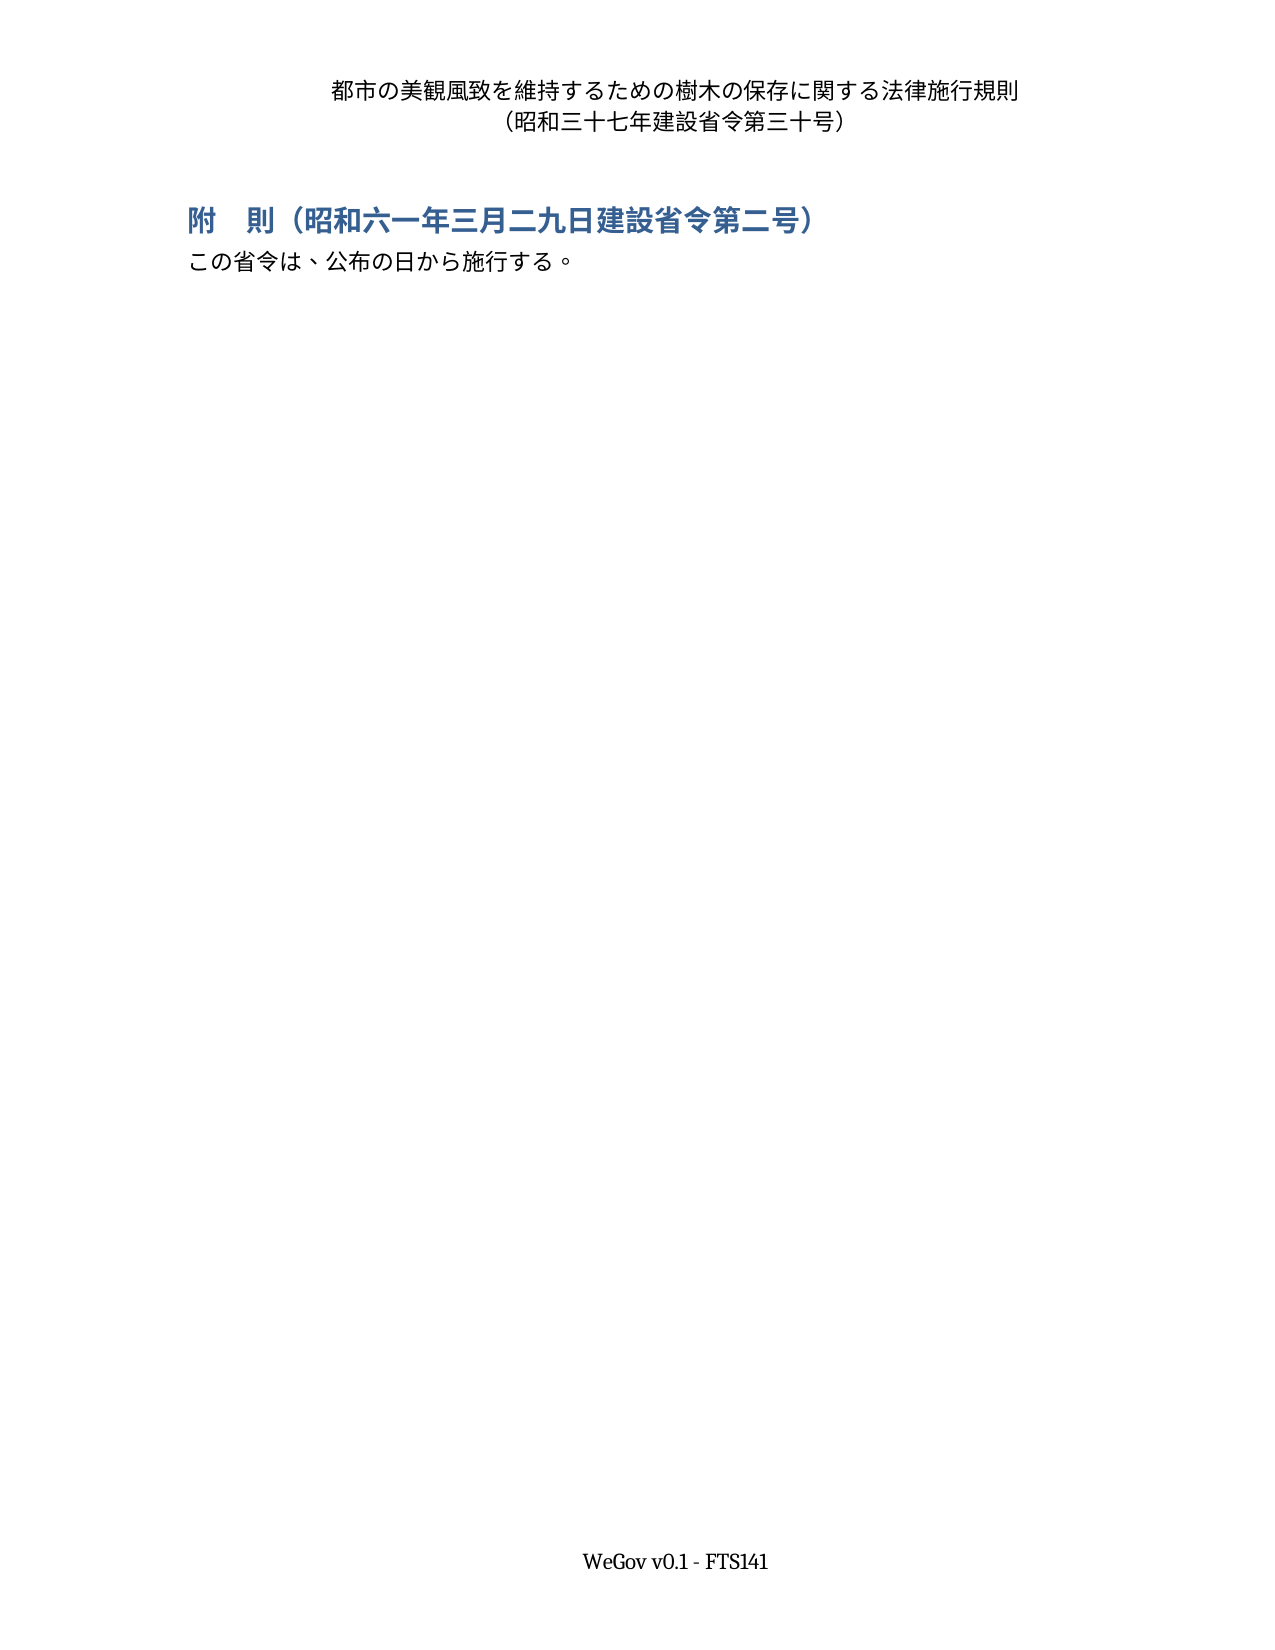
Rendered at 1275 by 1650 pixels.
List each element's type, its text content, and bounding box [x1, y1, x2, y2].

subtitle 附 則（昭和六一年三月二九日建設省令第二号） [187, 200, 1087, 240]
text この省令は、公布の日から施行する。 [187, 246, 1087, 277]
